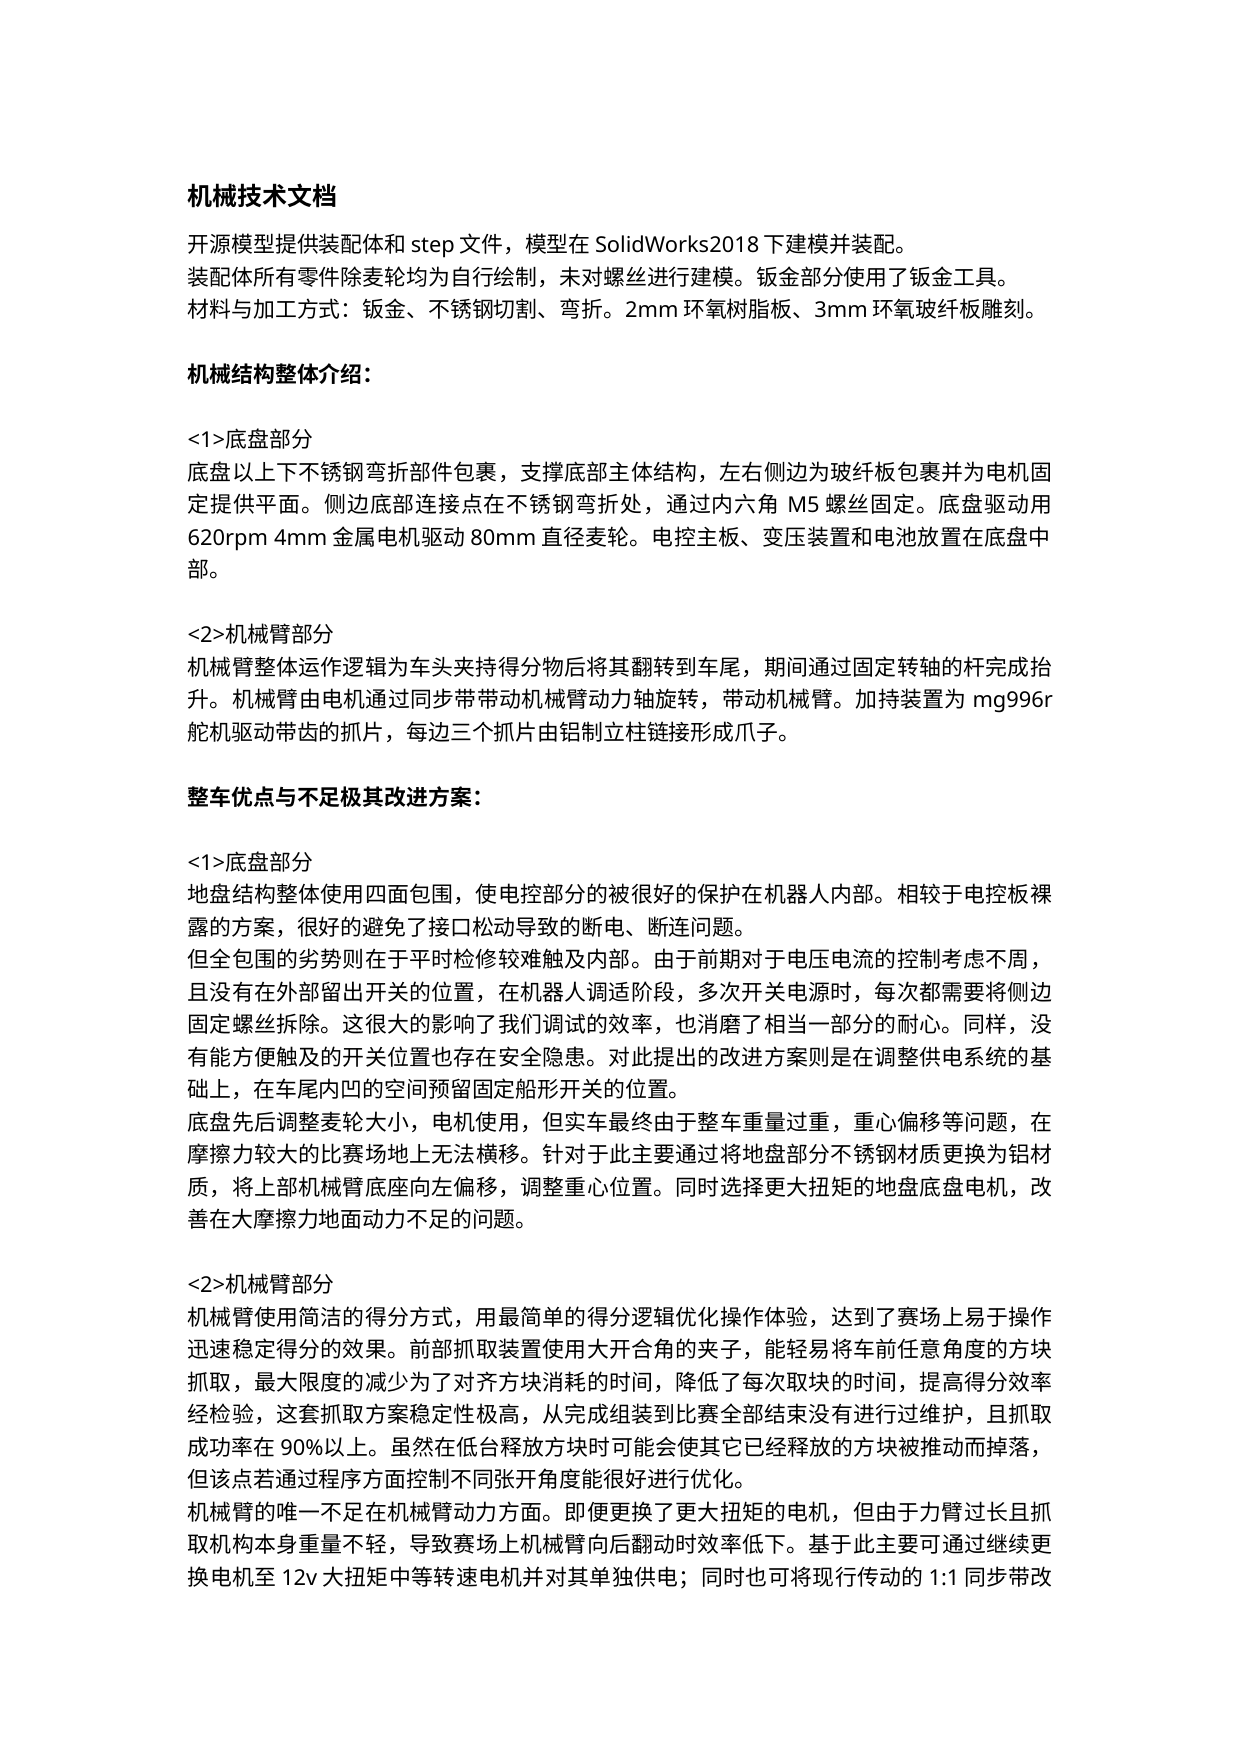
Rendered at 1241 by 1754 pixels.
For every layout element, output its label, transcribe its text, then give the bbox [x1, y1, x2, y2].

text 地盘结构整体使用四面包围，使电控部分的被很好的保护在机器人内部。相较于电控板裸露的方案，很好的避免了接口松动导致的断电、断连问题。 [187, 877, 1053, 942]
text 机械臂使用简洁的得分方式，用最简单的得分逻辑优化操作体验，达到了赛场上易于操作，迅速稳定得分的效果。前部抓取装置使用大开合角的夹子，能轻易将车前任意角度的方块抓取，最大限度的减少为了对齐方块消耗的时间，降低了每次取块的时间，提高得分效率。经检验，这套抓取方案稳定性极高，从完成组装到比赛全部结束没有进行过维护，且抓取成功率在90%以上。虽然在低台释放方块时可能会使其它已经释放的方块被推动而掉落，但该点若通过程序方面控制不同张开角度能很好进行优化。 [187, 1299, 1053, 1494]
text 底盘以上下不锈钢弯折部件包裹，支撑底部主体结构，左右侧边为玻纤板包裹并为电机固定提供平面。侧边底部连接点在不锈钢弯折处，通过内六角M5螺丝固定。底盘驱动用620rpm 4mm金属电机驱动80mm直径麦轮。电控主板、变压装置和电池放置在底盘中部。 [187, 454, 1053, 584]
text 整车优点与不足极其改进方案： [187, 779, 1053, 812]
text <1>底盘部分 [187, 422, 1053, 454]
text <2>机械臂部分 [187, 617, 1053, 649]
text 装配体所有零件除麦轮均为自行绘制，未对螺丝进行建模。钣金部分使用了钣金工具。 [187, 259, 1053, 292]
text 开源模型提供装配体和step文件，模型在SolidWorks2018下建模并装配。 [187, 227, 1053, 259]
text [187, 1494, 1053, 1592]
text 机械臂整体运作逻辑为车头夹持得分物后将其翻转到车尾，期间通过固定转轴的杆完成抬升。机械臂由电机通过同步带带动机械臂动力轴旋转，带动机械臂。加持装置为mg996r舵机驱动带齿的抓片，每边三个抓片由铝制立柱链接形成爪子。 [187, 649, 1053, 747]
text 但全包围的劣势则在于平时检修较难触及内部。由于前期对于电压电流的控制考虑不周，且没有在外部留出开关的位置，在机器人调适阶段，多次开关电源时，每次都需要将侧边固定螺丝拆除。这很大的影响了我们调试的效率，也消磨了相当一部分的耐心。同样，没有能方便触及的开关位置也存在安全隐患。对此提出的改进方案则是在调整供电系统的基础上，在车尾内凹的空间预留固定船形开关的位置。 [187, 942, 1053, 1104]
text 底盘先后调整麦轮大小，电机使用，但实车最终由于整车重量过重，重心偏移等问题，在摩擦力较大的比赛场地上无法横移。针对于此主要通过将地盘部分不锈钢材质更换为铝材质，将上部机械臂底座向左偏移，调整重心位置。同时选择更大扭矩的地盘底盘电机，改善在大摩擦力地面动力不足的问题。 [187, 1104, 1053, 1234]
text <2>机械臂部分 [187, 1267, 1053, 1299]
text 机械结构整体介绍： [187, 357, 1053, 389]
text 机械技术文档 [187, 162, 1053, 227]
text <1>底盘部分 [187, 844, 1053, 877]
text 材料与加工方式：钣金、不锈钢切割、弯折。2mm环氧树脂板、3mm环氧玻纤板雕刻。 [187, 292, 1053, 324]
